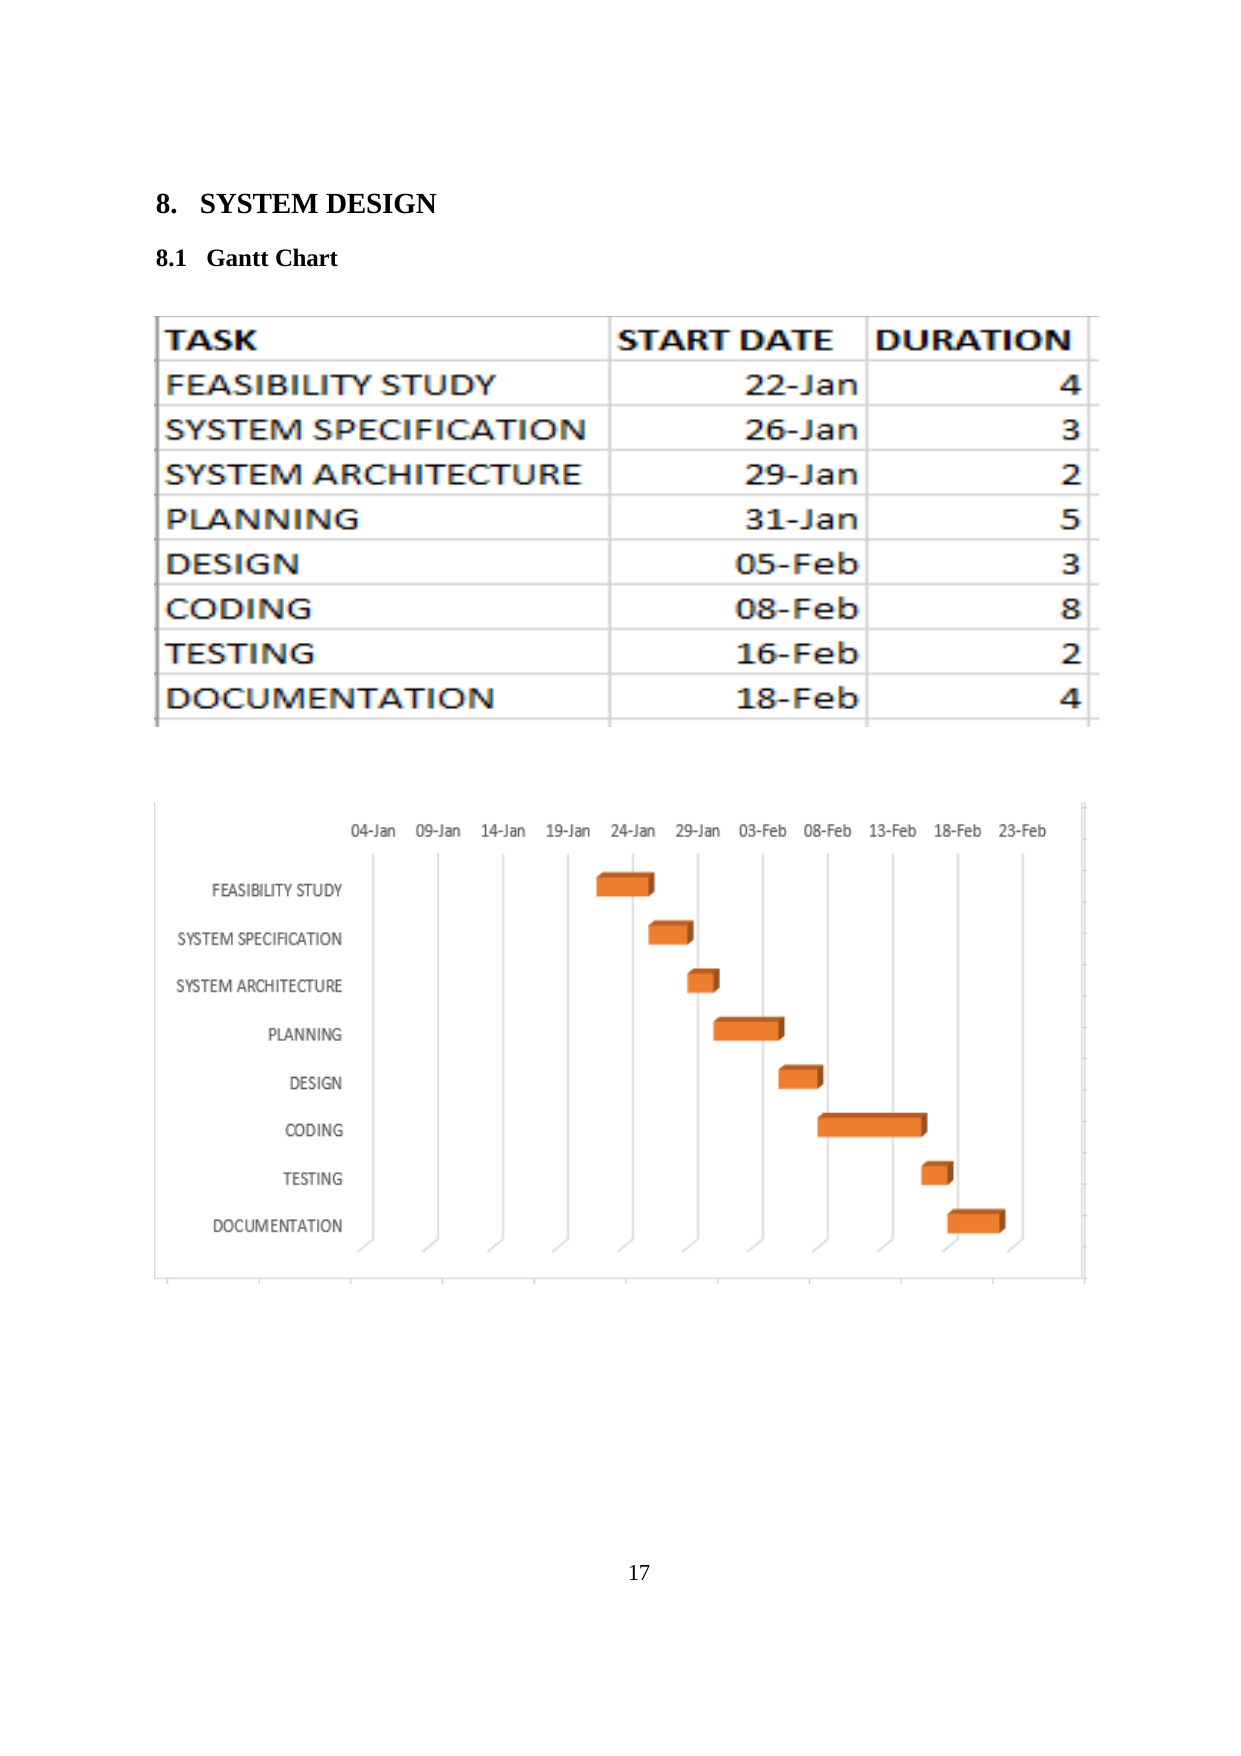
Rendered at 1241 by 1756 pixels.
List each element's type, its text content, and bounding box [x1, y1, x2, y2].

picture [154, 316, 1100, 727]
subtitle SYSTEM DESIGN [156, 186, 1165, 220]
picture [154, 802, 1087, 1284]
list Gantt Chart [156, 243, 1165, 272]
